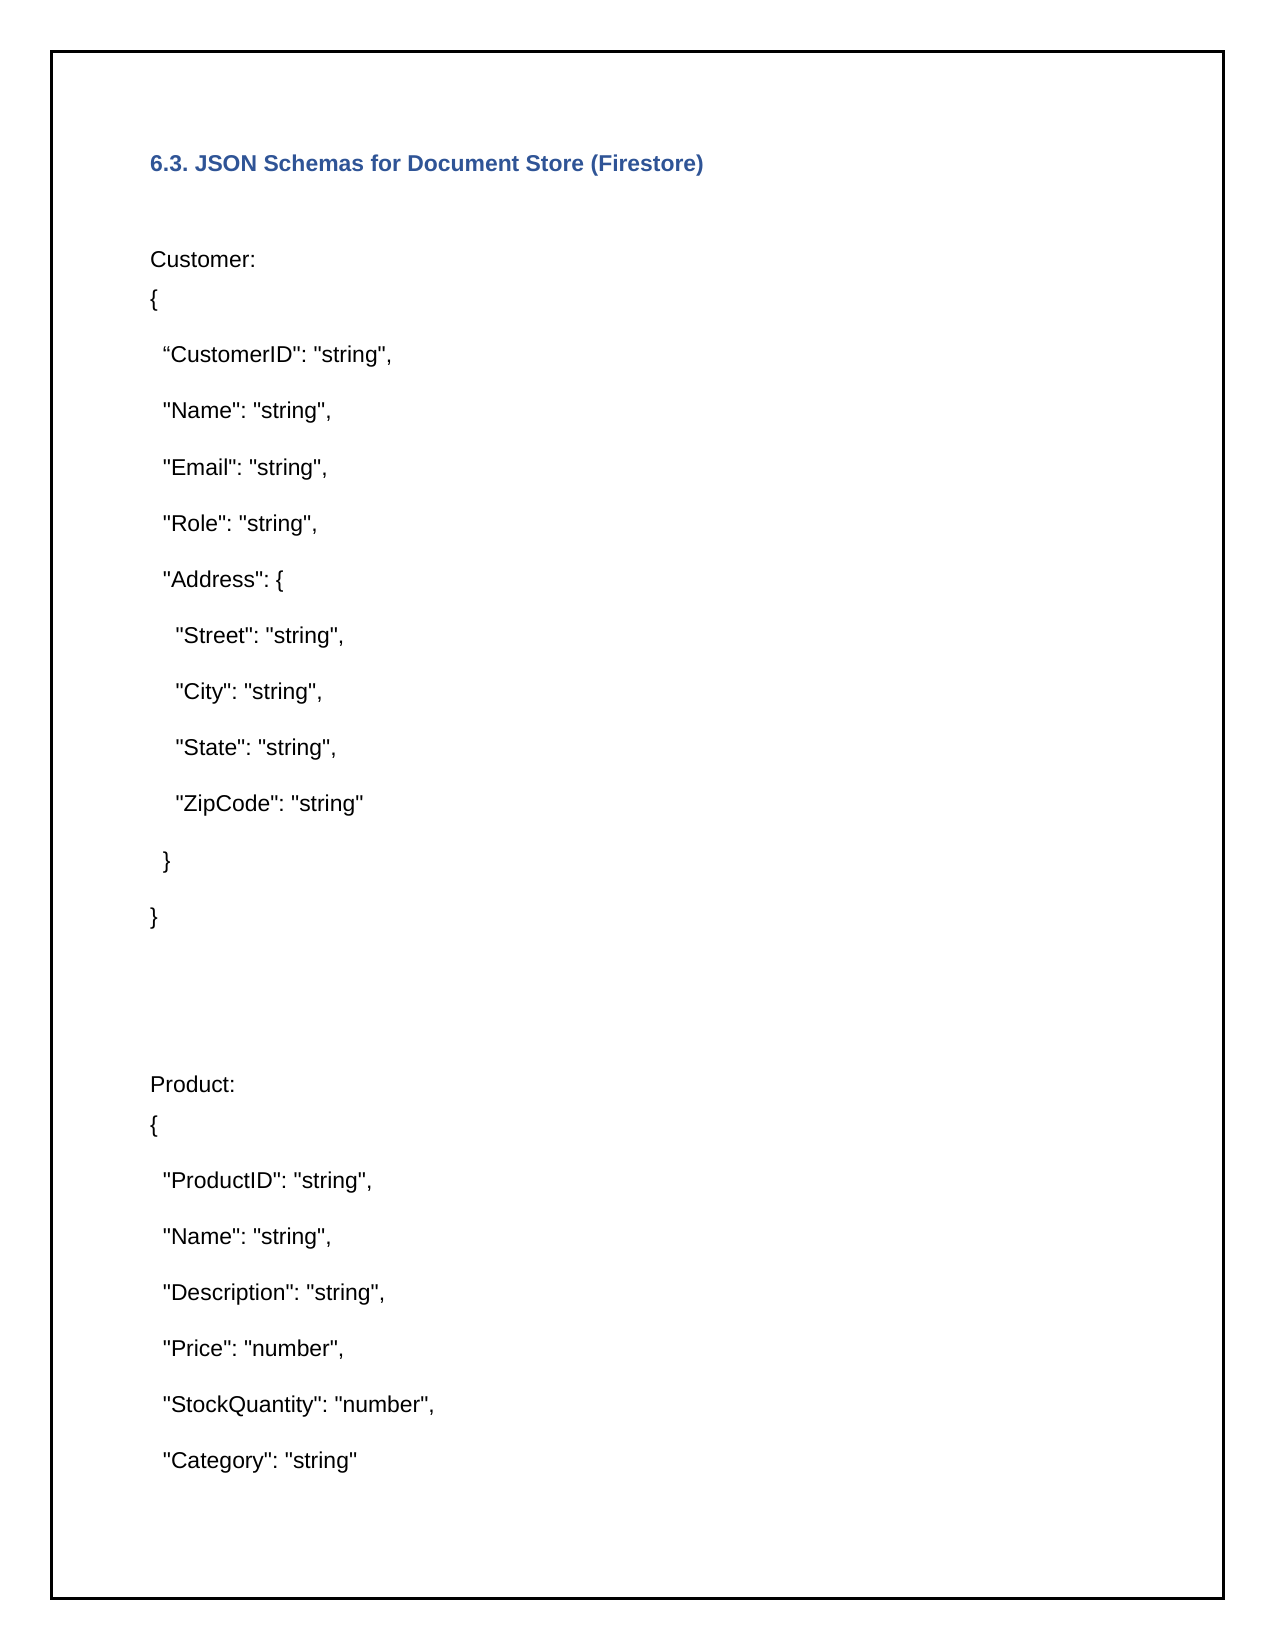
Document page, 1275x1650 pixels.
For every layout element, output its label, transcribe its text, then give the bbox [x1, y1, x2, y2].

text "Price": "number", [150, 1335, 1125, 1362]
text Product: { [150, 1071, 1125, 1137]
text "City": "string", [150, 678, 1125, 704]
text "ZipCode": "string" [150, 790, 1125, 817]
text "Name": "string", [150, 397, 1125, 424]
text "ProductID": "string", [150, 1167, 1125, 1193]
text } [150, 903, 1125, 929]
subtitle 6.3. JSON Schemas for Document Store (Firestore) [150, 150, 1125, 176]
text "Category": "string" [150, 1447, 1125, 1474]
text "Name": "string", [150, 1223, 1125, 1249]
text "Email": "string", [150, 453, 1125, 480]
text "State": "string", [150, 734, 1125, 761]
text "Address": { [150, 566, 1125, 592]
text "StockQuantity": "number", [150, 1391, 1125, 1418]
text “CustomerID": "string", [150, 341, 1125, 368]
text } [150, 847, 1125, 873]
text "Role": "string", [150, 510, 1125, 536]
text Customer: { [150, 246, 1125, 311]
text "Description": "string", [150, 1279, 1125, 1305]
text "Street": "string", [150, 622, 1125, 648]
